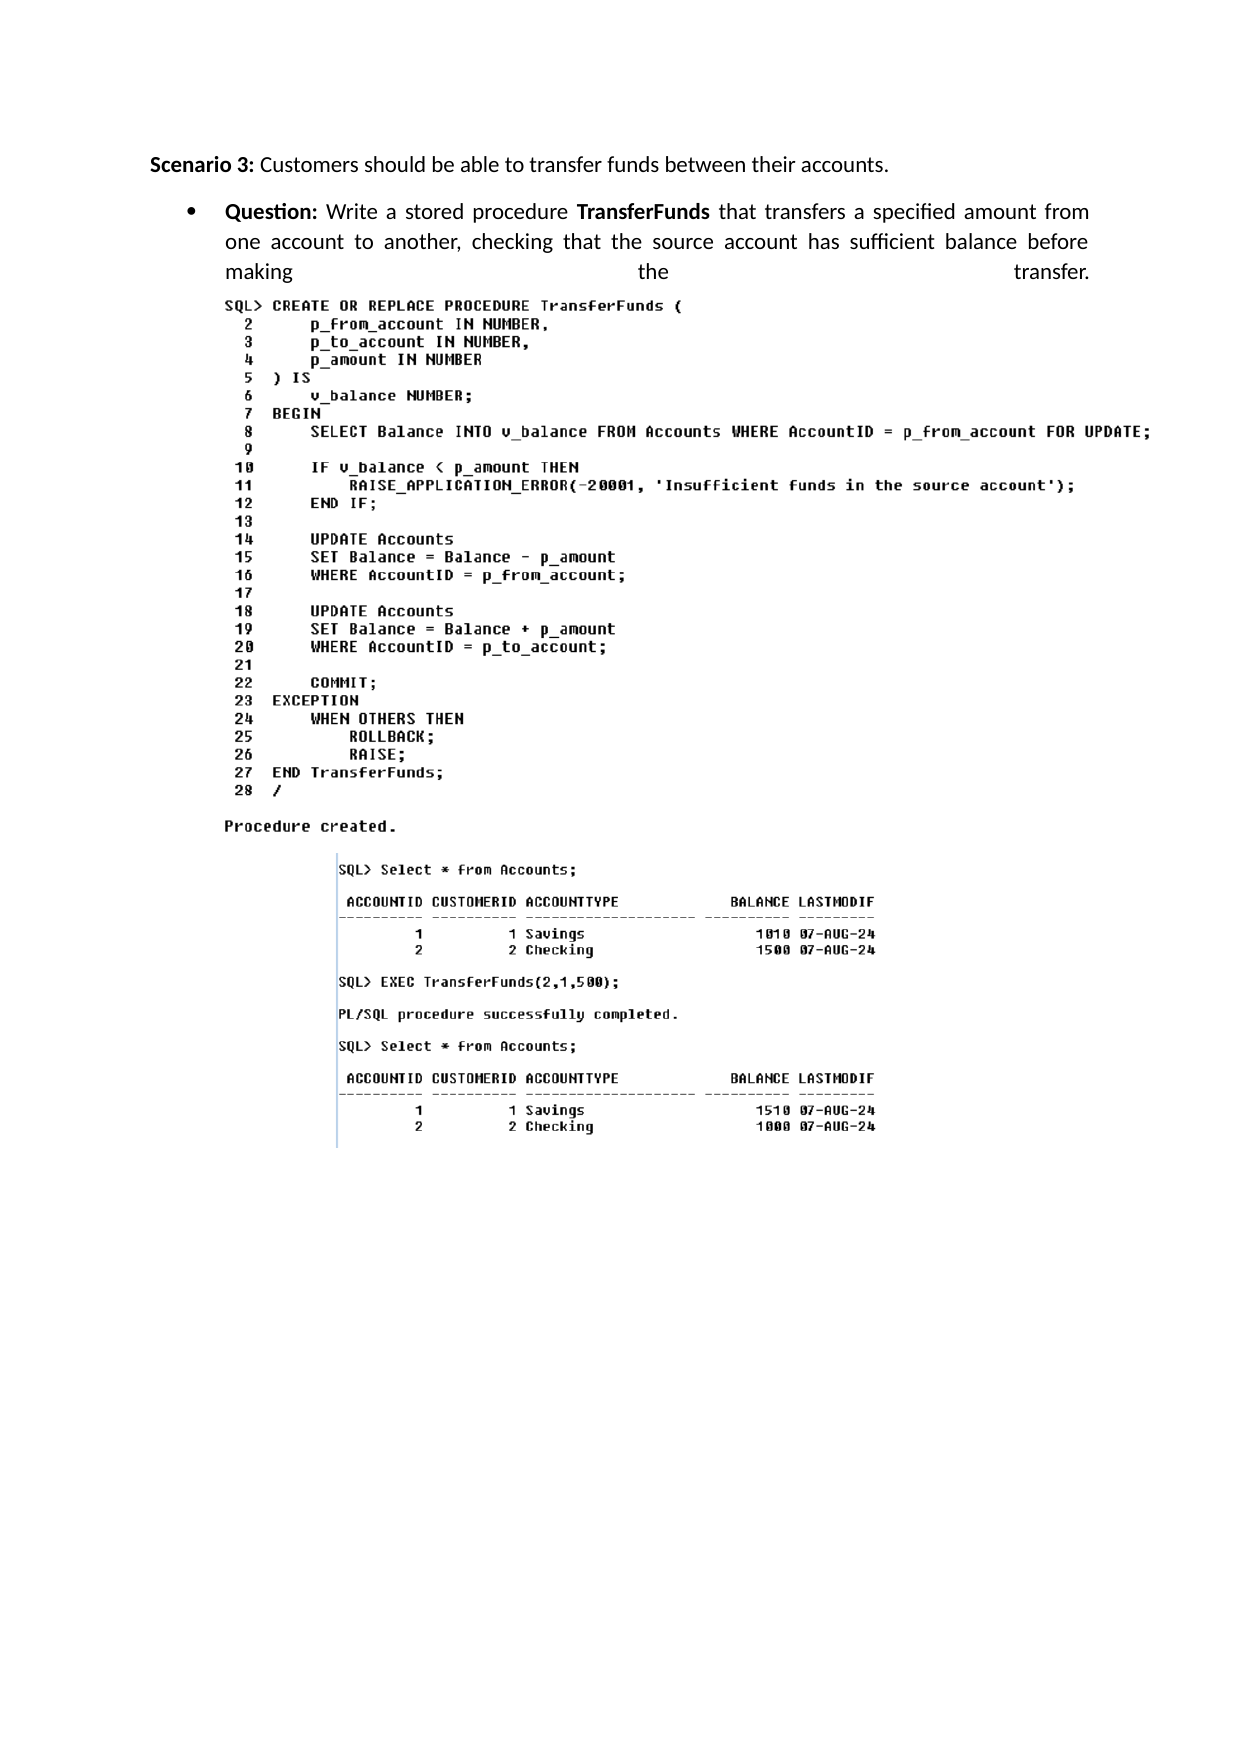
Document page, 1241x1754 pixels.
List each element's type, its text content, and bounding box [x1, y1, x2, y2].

text Scenario 3: Customers should be able to transfer funds between their accounts. [150, 150, 1090, 178]
picture [225, 287, 1160, 836]
picture [335, 853, 905, 1148]
